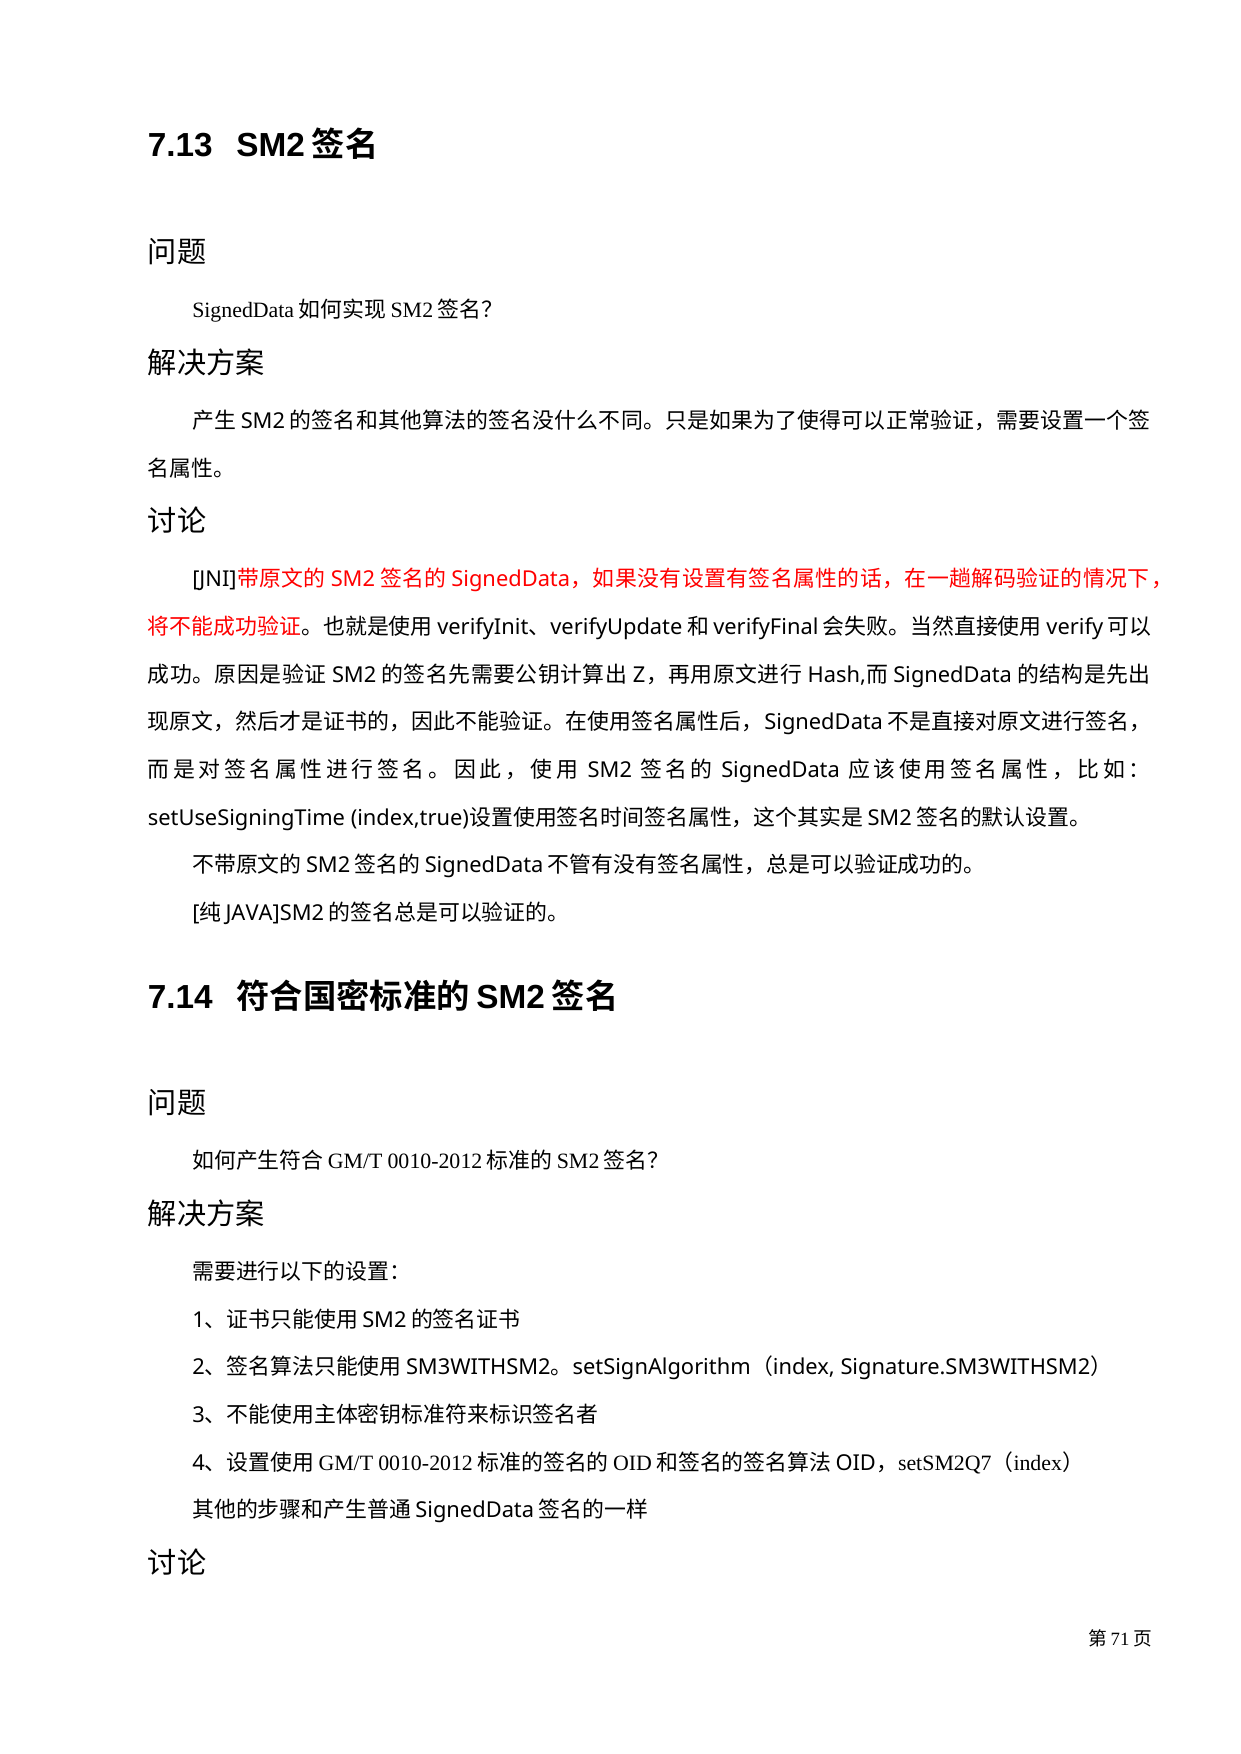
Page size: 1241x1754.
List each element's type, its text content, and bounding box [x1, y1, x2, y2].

text 其他的步骤和产生普通SignedData签名的一样 [148, 1492, 1152, 1524]
subtitle 符合国密标准的SM2签名 [148, 969, 1152, 1018]
text 问题 [148, 1080, 1152, 1122]
text 需要进行以下的设置： [148, 1254, 1152, 1286]
text 解决方案 [148, 339, 1152, 382]
subtitle SM2签名 [148, 118, 1152, 166]
text [JNI]带原文的SM2签名的SignedData，如果没有设置有签名属性的话，在一趟解码验证的情况下，将不能成功验证。也就是使用verifyInit、verifyUpdate和verifyFinal会失败。当然直接使用verify可以成功。原因是验证SM2的签名先需要公钥计算出Z，再用原文进行Hash,而SignedData的结构是先出现原文，然后才是证书的，因此不能验证。在使用签名属性后，SignedData不是直接对原文进行签名，而是对签名属性进行签名。因此，使用SM2签名的SignedData应该使用签名属性，比如：setUseSigningTime (index,true)设置使用签名时间签名属性，这个其实是SM2签名的默认设置。 [148, 561, 1152, 831]
text SignedData如何实现SM2签名？ [148, 292, 1152, 324]
text 解决方案 [148, 1191, 1152, 1233]
text 2、签名算法只能使用SM3WITHSM2。setSignAlgorithm（index, Signature.SM3WITHSM2） [148, 1349, 1152, 1381]
text 问题 [148, 228, 1152, 271]
text 讨论 [148, 1540, 1152, 1582]
text 产生SM2的签名和其他算法的签名没什么不同。只是如果为了使得可以正常验证，需要设置一个签名属性。 [148, 403, 1152, 482]
text 4、设置使用GM/T 0010-2012标准的签名的OID和签名的签名算法OID，setSM2Q7（index） [148, 1444, 1152, 1476]
text 3、不能使用主体密钥标准符来标识签名者 [148, 1397, 1152, 1429]
text 讨论 [148, 498, 1152, 540]
text [纯JAVA]SM2的签名总是可以验证的。 [148, 895, 1152, 926]
text 1、证书只能使用SM2的签名证书 [148, 1302, 1152, 1333]
text 如何产生符合GM/T 0010-2012标准的SM2签名？ [148, 1143, 1152, 1175]
text 不带原文的SM2签名的SignedData不管有没有签名属性，总是可以验证成功的。 [148, 847, 1152, 879]
